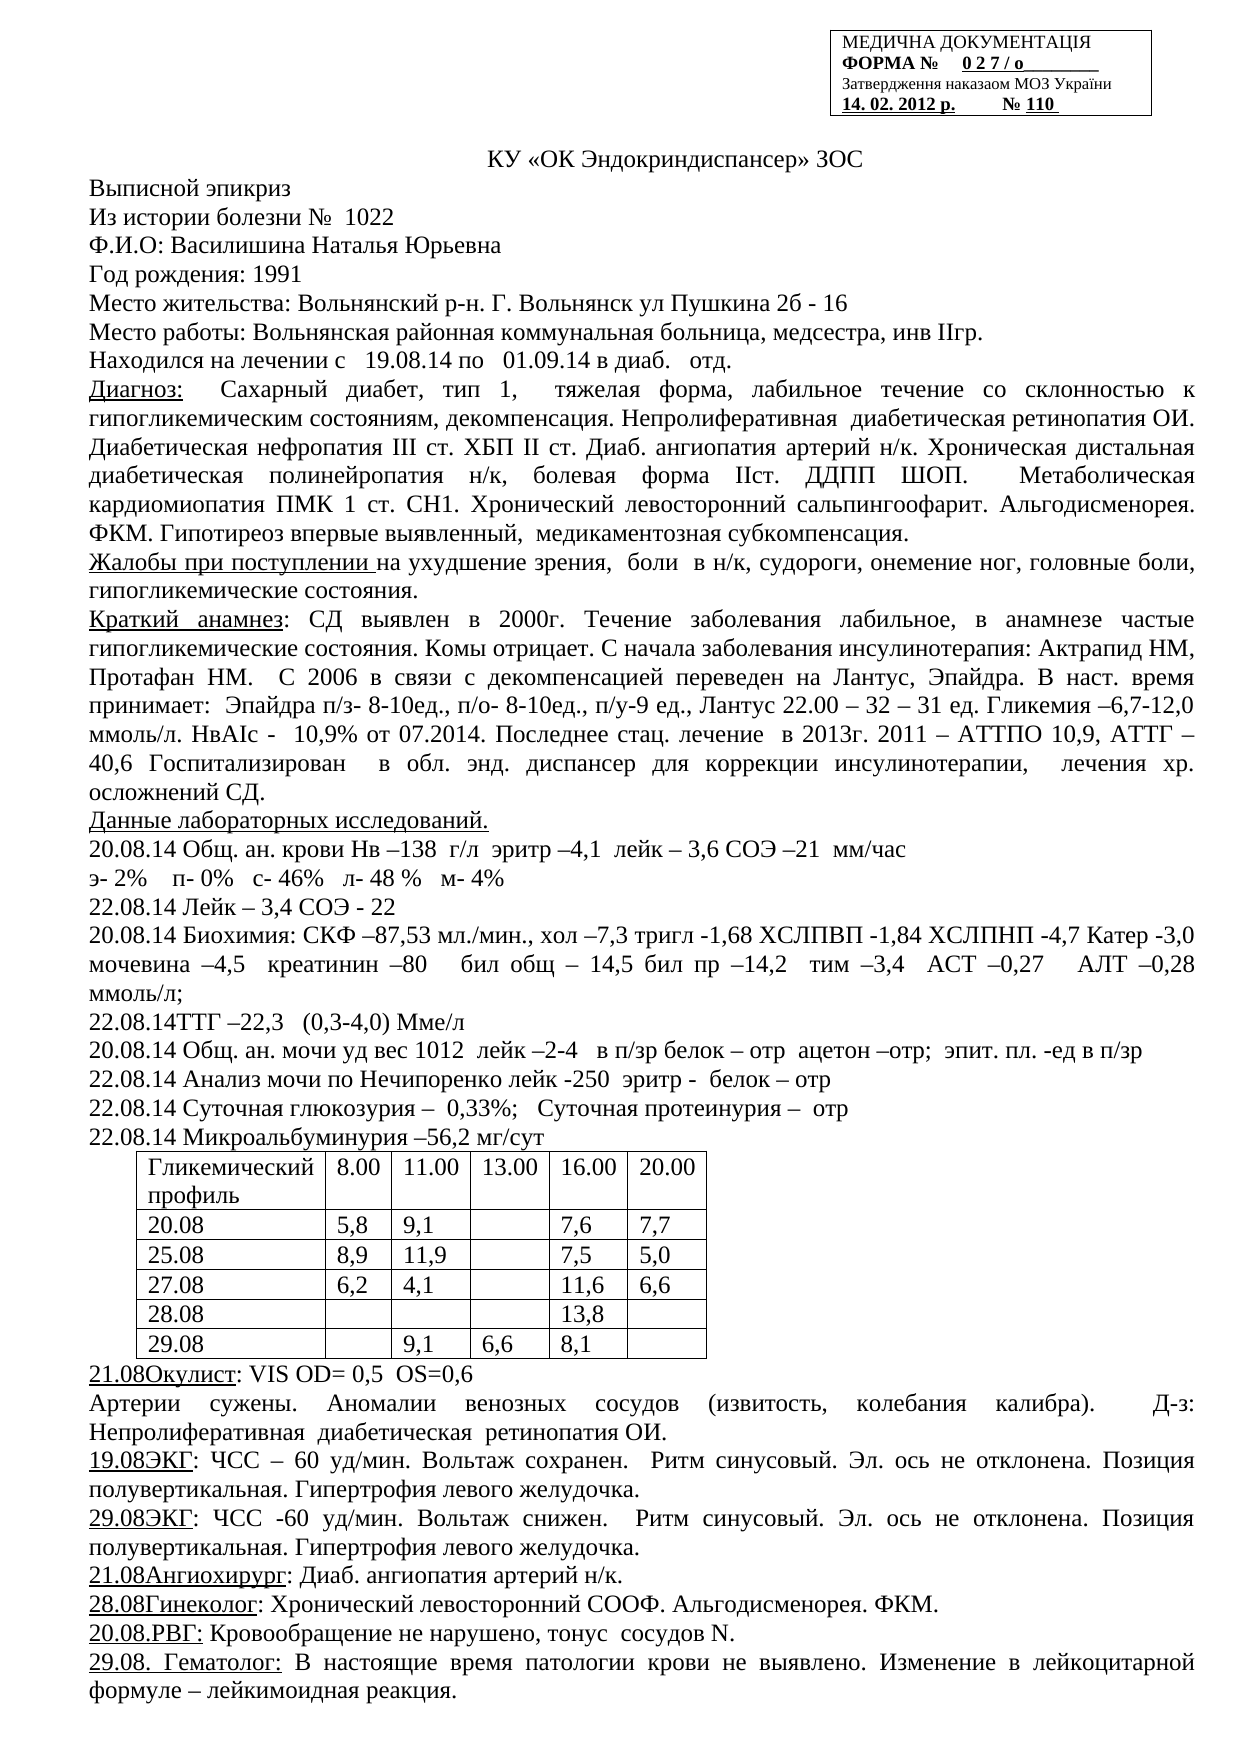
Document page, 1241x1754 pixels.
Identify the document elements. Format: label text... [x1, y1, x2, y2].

subtitle КУ «ОК Эндокриндиспансер» ЗОС [148, 144, 1202, 173]
table_cell 28.08 [137, 1300, 325, 1328]
text Находился на лечении с 19.08.14 по 01.09.14 в диаб. отд. [89, 346, 1196, 374]
table_cell 11,6 [550, 1270, 627, 1298]
text Место жительства: Вольнянский р-н. Г. Вольнянск ул Пушкина 2б - 16 [89, 288, 1196, 317]
text 20.08.РВГ: Кровообращение не нарушено, тонус сосудов N. [89, 1618, 1196, 1647]
table_cell [392, 1300, 470, 1328]
subtitle 20.08.14 Общ. ан. мочи уд вес 1012 лейк –2-4 в п/зр белок – отр ацетон –отр; эпит. пл. -ед в п/зр [89, 1036, 1196, 1064]
subtitle 22.08.14 Микроальбуминурия –56,2 мг/сут [89, 1122, 1196, 1151]
text Краткий анамнез: СД выявлен в 2000г. Течение заболевания лабильное, в анамнезе частые гипогликемические состояния. Комы отрицает. С начала заболевания инсулинотерапия: Актрапид НМ, Протафан НМ. С 2006 в связи с декомпенсацией переведен на Лантус, Эпайдра. В наст. время принимает: Эпайдра п/з- 8-10ед., п/о- 8-10ед., п/у-9 ед., Лантус 22.00 – 32 – 31 ед. Гликемия –6,7-12,0 ммоль/л. НвАIс - 10,9% от 07.2014. Последнее стац. лечение в 2013г. 2011 – АТТПО 10,9, АТТГ – 40,6 Госпитализирован в обл. энд. диспансер для коррекции инсулинотерапии, лечения хр. осложнений СД. [89, 604, 1196, 806]
text Жалобы при поступлении на ухудшение зрения, боли в н/к, судороги, онемение ног, головные боли, гипогликемические состояния. [89, 547, 1196, 604]
table_cell 7,5 [550, 1240, 627, 1269]
table_cell [471, 1270, 549, 1298]
table_cell 27.08 [137, 1270, 325, 1298]
subtitle Из истории болезни № 1022 [89, 202, 1196, 231]
table_header 16.00 [550, 1152, 627, 1209]
table_cell 29.08 [137, 1329, 325, 1358]
table_cell 6,6 [471, 1329, 549, 1358]
text 20.08.14 Биохимия: СКФ –87,53 мл./мин., хол –7,3 тригл -1,68 ХСЛПВП -1,84 ХСЛПНП -4,7 Катер -3,0 мочевина –4,5 креатинин –80 бил общ – 14,5 бил пр –14,2 тим –3,4 АСТ –0,27 АЛТ –0,28 ммоль/л; [89, 921, 1196, 1007]
text 20.08.14 Общ. ан. крови Нв –138 г/л эритр –4,1 лейк – 3,6 СОЭ –21 мм/час [89, 834, 1196, 863]
table_cell 11,9 [392, 1240, 470, 1269]
table_cell [471, 1300, 549, 1328]
text 29.08ЭКГ: ЧСС -60 уд/мин. Вольтаж снижен. Ритм синусовый. Эл. ось не отклонена. Позиция полувертикальная. Гипертрофия левого желудочка. [89, 1503, 1196, 1560]
table_cell 7,7 [628, 1210, 706, 1239]
text Данные лабораторных исследований. [89, 806, 1196, 834]
table_header 20.00 [628, 1152, 706, 1209]
table_cell 20.08 [137, 1210, 325, 1239]
table_cell 9,1 [392, 1329, 470, 1358]
table_cell [628, 1329, 706, 1358]
text 22.08.14 Лейк – 3,4 СОЭ - 22 [89, 892, 1196, 921]
table_cell [628, 1300, 706, 1328]
table_header Гликемический профиль [137, 1152, 325, 1209]
table_cell 13,8 [550, 1300, 627, 1328]
table_cell 6,6 [628, 1270, 706, 1298]
table_cell [471, 1210, 549, 1239]
text 21.08Окулист: VIS OD= 0,5 OS=0,6 [89, 1359, 1196, 1388]
text Место работы: Вольнянская районная коммунальная больница, медсестра, инв IIгр. [89, 317, 1196, 346]
table_header 13.00 [471, 1152, 549, 1209]
table_header 8.00 [326, 1152, 391, 1209]
text э- 2% п- 0% с- 46% л- 48 % м- 4% [89, 863, 1196, 892]
text 22.08.14 Суточная глюкозурия – 0,33%; Суточная протеинурия – отр [89, 1093, 1196, 1122]
table_cell 6,2 [326, 1270, 391, 1298]
text 28.08Гинеколог: Хронический левосторонний СООФ. Альгодисменорея. ФКМ. [89, 1589, 1196, 1618]
table_cell 4,1 [392, 1270, 470, 1298]
table_cell 5,0 [628, 1240, 706, 1269]
text Диагноз: Сахарный диабет, тип 1, тяжелая форма, лабильное течение со склонностью к гипогликемическим состояниям, декомпенсация. Непролиферативная диабетическая ретинопатия ОИ. Диабетическая нефропатия III ст. ХБП II ст. Диаб. ангиопатия артерий н/к. Хроническая дистальная диабетическая полинейропатия н/к, болевая форма IIcт. ДДПП ШОП. Метаболическая кардиомиопатия ПМК 1 ст. СН1. Хронический левосторонний сальпингоофарит. Альгодисменорея. ФКМ. Гипотиреоз впервые выявленный, медикаментозная субкомпенсация. [89, 374, 1196, 547]
text 22.08.14ТТГ –22,3 (0,3-4,0) Мме/л [89, 1007, 1196, 1036]
table_cell 7,6 [550, 1210, 627, 1239]
subtitle Ф.И.О: Василишина Наталья Юрьевна [89, 231, 1196, 259]
text 21.08Ангиохирург: Диаб. ангиопатия артерий н/к. [89, 1560, 1196, 1589]
table_cell [471, 1240, 549, 1269]
table_cell 8,1 [550, 1329, 627, 1358]
text Год рождения: 1991 [89, 259, 1196, 288]
text Артерии сужены. Аномалии венозных сосудов (извитость, колебания калибра). Д-з: Непролиферативная диабетическая ретинопатия ОИ. [89, 1388, 1196, 1445]
table_cell 25.08 [137, 1240, 325, 1269]
text 22.08.14 Анализ мочи по Нечипоренко лейк -250 эритр - белок – отр [89, 1064, 1196, 1093]
table_cell 5,8 [326, 1210, 391, 1239]
text 29.08. Гематолог: В настоящие время патологии крови не выявлено. Изменение в лейкоцитарной формуле – лейкимоидная реакция. [89, 1647, 1196, 1704]
table_cell 9,1 [392, 1210, 470, 1239]
table_cell [326, 1300, 391, 1328]
table_header 11.00 [392, 1152, 470, 1209]
table_cell [326, 1329, 391, 1358]
text 19.08ЭКГ: ЧСС – 60 уд/мин. Вольтаж сохранен. Ритм синусовый. Эл. ось не отклонена. Позиция полувертикальная. Гипертрофия левого желудочка. [89, 1445, 1196, 1503]
table_cell 8,9 [326, 1240, 391, 1269]
subtitle Выписной эпикриз [89, 173, 1202, 202]
